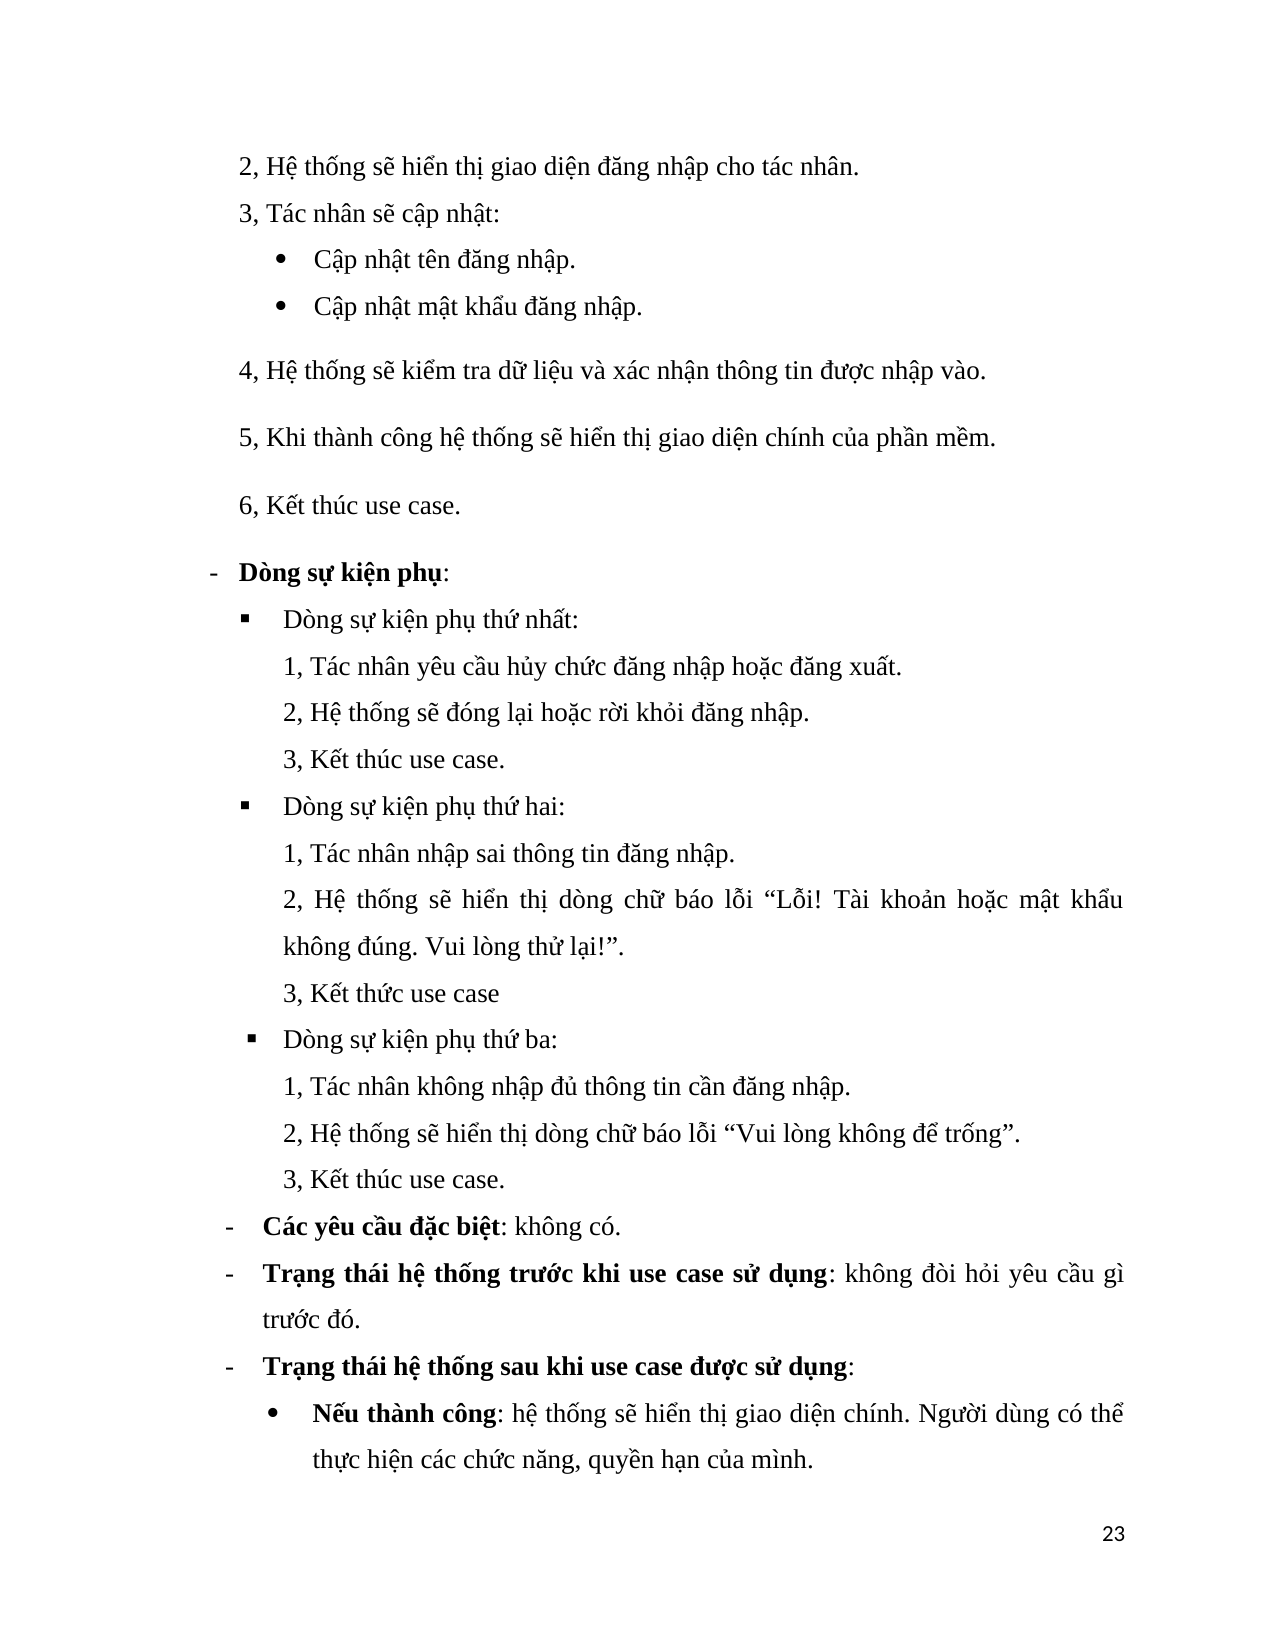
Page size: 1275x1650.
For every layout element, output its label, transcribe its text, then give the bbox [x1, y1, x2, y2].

list Dòng sự kiện phụ thứ ba: [245, 1023, 1125, 1054]
list 2, Hệ thống sẽ hiển thị dòng chữ báo lỗi “Lỗi! Tài khoản hoặc mật khẩu không đúng. Vui lòng thử lại!”. [283, 883, 1125, 961]
list 2, Hệ thống sẽ đóng lại hoặc rời khỏi đăng nhập. [283, 696, 1125, 728]
list 3, Tác nhân sẽ cập nhật: [239, 197, 1125, 228]
list Nếu thành công: hệ thống sẽ hiển thị giao diện chính. Người dùng có thể thực hiện các chức năng, quyền hạn của mình. [268, 1397, 1125, 1475]
list 1, Tác nhân nhập sai thông tin đăng nhập. [283, 837, 1125, 868]
list 3, Kết thúc use case. [283, 1163, 1125, 1195]
text 4, Hệ thống sẽ kiểm tra dữ liệu và xác nhận thông tin được nhập vào. [239, 354, 1125, 385]
list Cập nhật tên đăng nhập. [276, 243, 1125, 274]
list Dòng sự kiện phụ: [209, 556, 1125, 587]
list 2, Hệ thống sẽ hiển thị dòng chữ báo lỗi “Vui lòng không để trống”. [283, 1117, 1125, 1148]
list 3, Kết thức use case [283, 977, 1125, 1008]
list Các yêu cầu đặc biệt: không có. [225, 1210, 1125, 1241]
text 5, Khi thành công hệ thống sẽ hiển thị giao diện chính của phần mềm. [239, 421, 1125, 452]
list 2, Hệ thống sẽ hiển thị giao diện đăng nhập cho tác nhân. [239, 150, 1125, 181]
list Dòng sự kiện phụ thứ nhất: [239, 603, 1125, 634]
list Cập nhật mật khẩu đăng nhập. [276, 290, 1125, 321]
list 1, Tác nhân yêu cầu hủy chức đăng nhập hoặc đăng xuất. [283, 650, 1125, 681]
list Trạng thái hệ thống trước khi use case sử dụng: không đòi hỏi yêu cầu gì trước đó. [225, 1257, 1125, 1335]
list Dòng sự kiện phụ thứ hai: [239, 790, 1125, 821]
text 6, Kết thúc use case. [239, 489, 1125, 520]
list 1, Tác nhân không nhập đủ thông tin cần đăng nhập. [283, 1070, 1125, 1101]
list 3, Kết thúc use case. [283, 743, 1125, 774]
list Trạng thái hệ thống sau khi use case được sử dụng: [225, 1350, 1125, 1381]
